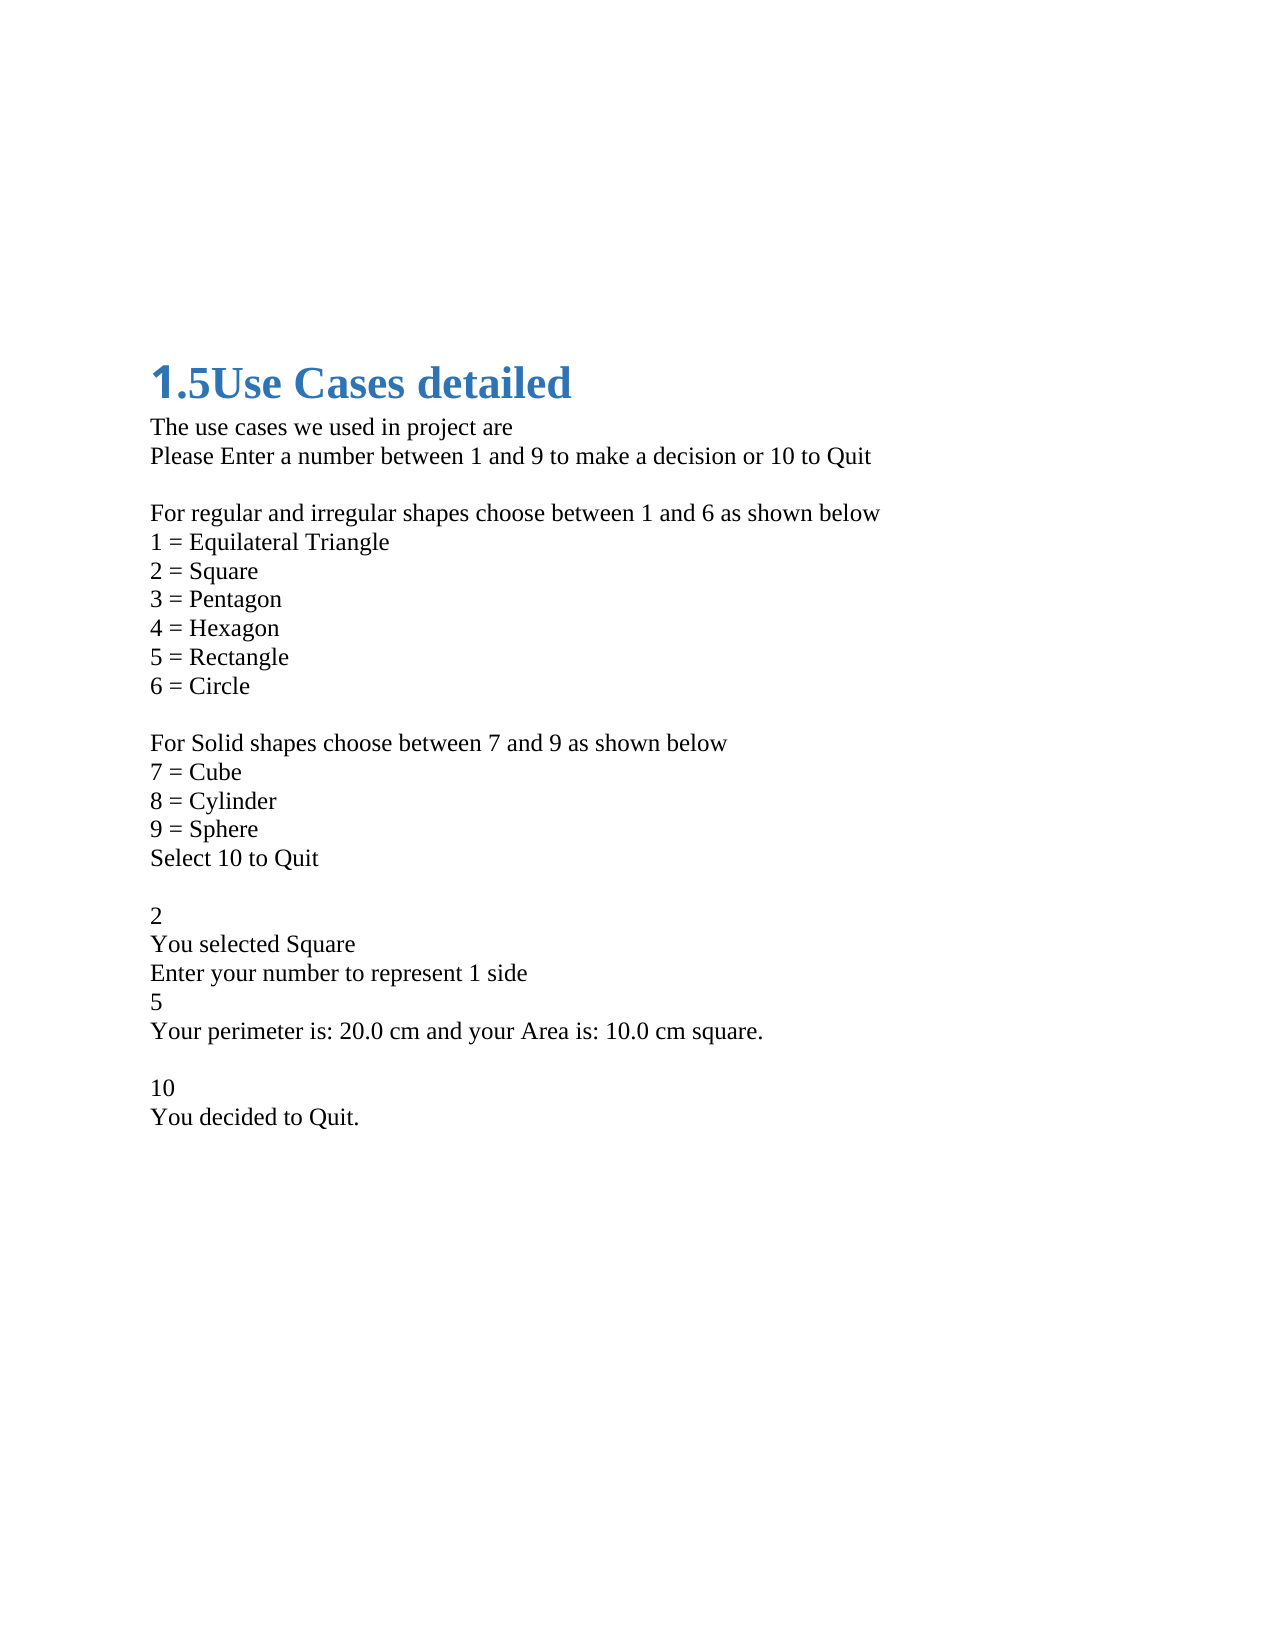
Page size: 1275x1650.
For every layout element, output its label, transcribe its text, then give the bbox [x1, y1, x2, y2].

text 8 = Cylinder [150, 786, 1125, 814]
text Enter your number to represent 1 side [150, 958, 1125, 987]
subtitle 1.5Use Cases detailed [150, 350, 1125, 412]
text 2 [150, 901, 1125, 929]
text 9 = Sphere [150, 814, 1125, 843]
text 7 = Cube [150, 757, 1125, 786]
text Your perimeter is: 20.0 cm and your Area is: 10.0 cm square. [150, 1016, 1125, 1044]
text 1 = Equilateral Triangle [150, 527, 1125, 556]
text 3 = Pentagon [150, 584, 1125, 613]
text The use cases we used in project are [150, 412, 1125, 441]
text 4 = Hexagon [150, 613, 1125, 642]
text For regular and irregular shapes choose between 1 and 6 as shown below [150, 498, 1125, 527]
text 2 = Square [150, 556, 1125, 584]
text You selected Square [150, 929, 1125, 958]
text You decided to Quit. [150, 1102, 1125, 1131]
text Please Enter a number between 1 and 9 to make a decision or 10 to Quit [150, 441, 1125, 469]
text 10 [150, 1073, 1125, 1102]
text 5 [150, 987, 1125, 1016]
text 5 = Rectangle [150, 642, 1125, 671]
text For Solid shapes choose between 7 and 9 as shown below [150, 728, 1125, 757]
text 6 = Circle [150, 671, 1125, 699]
text Select 10 to Quit [150, 843, 1125, 872]
